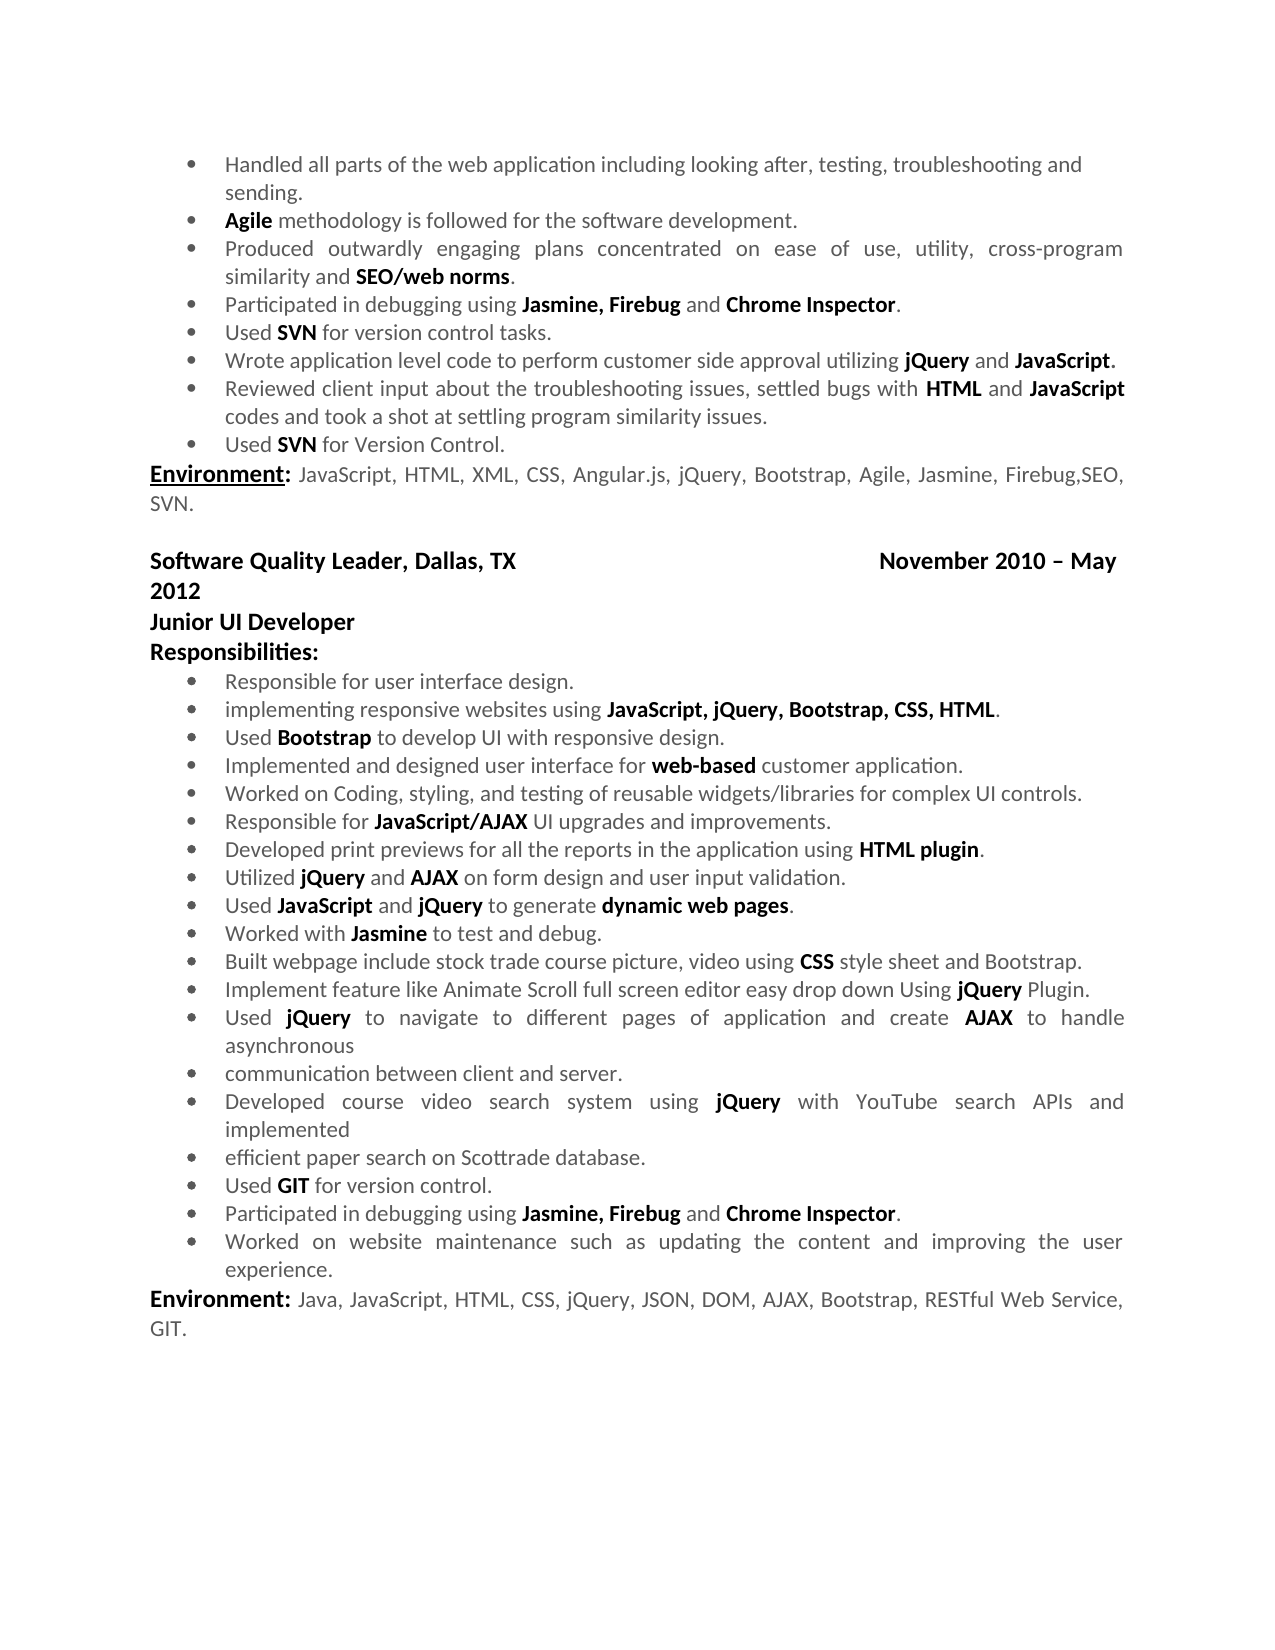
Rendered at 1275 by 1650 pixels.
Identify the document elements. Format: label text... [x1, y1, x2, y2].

list implementing responsive websites using JavaScript, jQuery, Bootstrap, CSS, HTML. [187, 695, 1125, 723]
list Implement feature like Animate Scroll full screen editor easy drop down Using jQuery Plugin. [187, 975, 1125, 1003]
list efficient paper search on Scottrade database. [187, 1143, 1125, 1171]
list Handled all parts of the web application including looking after, testing, troubleshooting and sending. [187, 150, 1125, 206]
list Participated in debugging using Jasmine, Firebug and Chrome Inspector. [187, 1199, 1125, 1227]
text Environment: JavaScript, HTML, XML, CSS, Angular.js, jQuery, Bootstrap, Agile, Jasmine, Firebug,SEO, SVN. [150, 458, 1125, 517]
list Agile methodology is followed for the software development. [187, 206, 1125, 234]
list Utilized jQuery and AJAX on form design and user input validation. [187, 863, 1125, 891]
text Software Quality Leader, Dallas, TX November 2010 – May 2012 [150, 545, 1125, 606]
list Worked on Coding, styling, and testing of reusable widgets/libraries for complex UI controls. [187, 779, 1125, 807]
list Used SVN for version control tasks. [187, 318, 1125, 346]
list Worked on website maintenance such as updating the content and improving the user experience. [187, 1227, 1125, 1283]
list Wrote application level code to perform customer side approval utilizing jQuery and JavaScript. [187, 346, 1125, 374]
list Participated in debugging using Jasmine, Firebug and Chrome Inspector. [187, 290, 1125, 318]
list Built webpage include stock trade course picture, video using CSS style sheet and Bootstrap. [187, 947, 1125, 975]
list Used SVN for Version Control. [187, 430, 1125, 458]
list Produced outwardly engaging plans concentrated on ease of use, utility, cross-program similarity and SEO/web norms. [187, 234, 1125, 290]
text Responsibilities: [150, 636, 1125, 667]
list Used JavaScript and jQuery to generate dynamic web pages. [187, 891, 1125, 919]
list Reviewed client input about the troubleshooting issues, settled bugs with HTML and JavaScript codes and took a shot at settling program similarity issues. [187, 374, 1125, 430]
list Implemented and designed user interface for web-based customer application. [187, 751, 1125, 779]
text Environment: Java, JavaScript, HTML, CSS, jQuery, JSON, DOM, AJAX, Bootstrap, RESTful Web Service, GIT. [150, 1283, 1125, 1342]
text Junior UI Developer [150, 606, 1125, 636]
list Responsible for JavaScript/AJAX UI upgrades and improvements. [187, 807, 1125, 835]
list Developed print previews for all the reports in the application using HTML plugin. [187, 835, 1125, 863]
list communication between client and server. [187, 1059, 1125, 1087]
list Worked with Jasmine to test and debug. [187, 919, 1125, 947]
list Used Bootstrap to develop UI with responsive design. [187, 723, 1125, 751]
list Used jQuery to navigate to different pages of application and create AJAX to handle asynchronous [187, 1003, 1125, 1059]
list Developed course video search system using jQuery with YouTube search APIs and implemented [187, 1087, 1125, 1143]
list Used GIT for version control. [187, 1171, 1125, 1199]
list Responsible for user interface design. [187, 667, 1125, 695]
